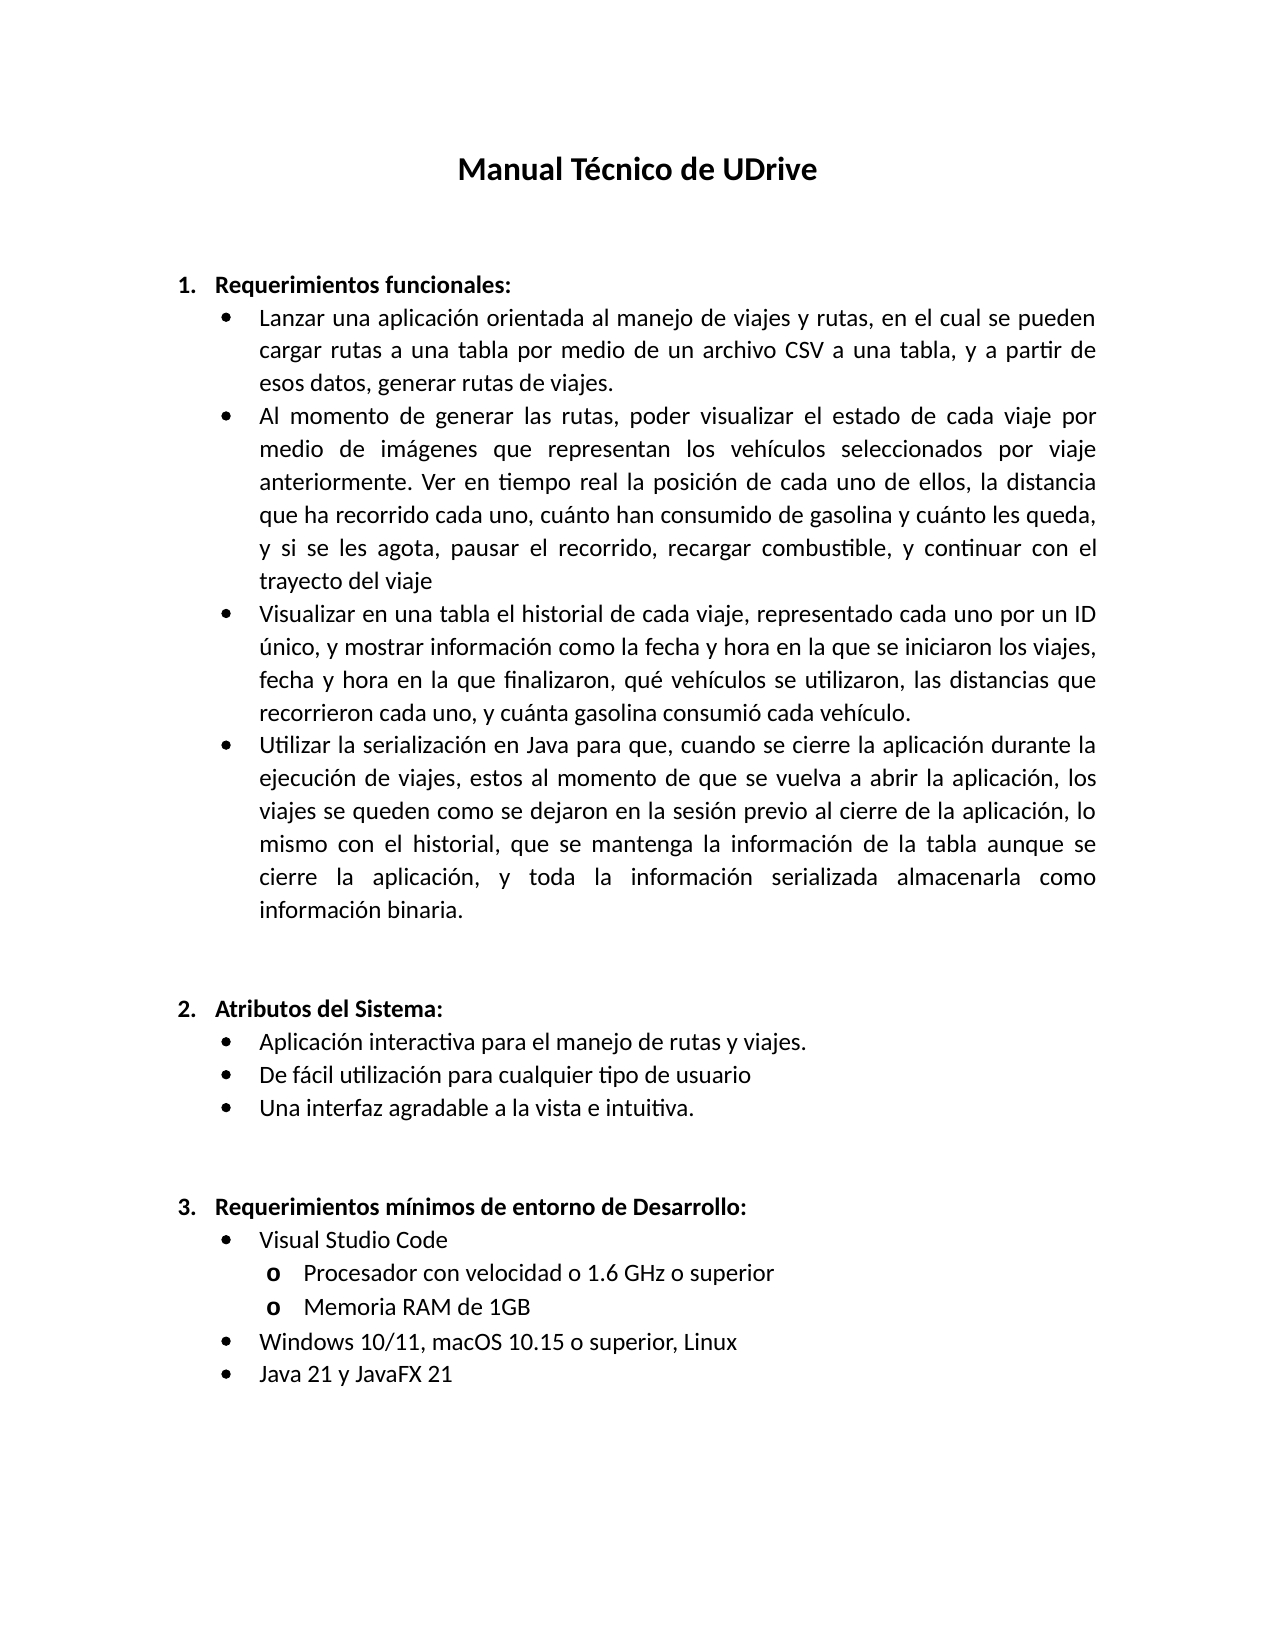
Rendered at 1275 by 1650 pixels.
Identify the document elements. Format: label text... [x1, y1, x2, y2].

list Requerimientos funcionales: [177, 269, 1098, 299]
list Windows 10/11, macOS 10.15 o superior, Linux [222, 1326, 1098, 1356]
list Visual Studio Code [222, 1224, 1098, 1255]
list Utilizar la serialización en Java para que, cuando se cierre la aplicación durante la ejecución de viajes, estos al momento de que se vuelva a abrir la aplicación, los viajes se queden como se dejaron en la sesión previo al cierre de la aplicación, lo mismo con el historial, que se mantenga la información de la tabla aunque se cierre la aplicación, y toda la información serializada almacenarla como información binaria. [222, 730, 1098, 925]
list Aplicación interactiva para el manejo de rutas y viajes. [222, 1026, 1098, 1057]
list Visualizar en una tabla el historial de cada viaje, representado cada uno por un ID único, y mostrar información como la fecha y hora en la que se iniciaron los viajes, fecha y hora en la que finalizaron, qué vehículos se utilizaron, las distancias que recorrieron cada uno, y cuánta gasolina consumió cada vehículo. [222, 598, 1098, 727]
list Una interfaz agradable a la vista e intuitiva. [222, 1092, 1098, 1123]
list Requerimientos mínimos de entorno de Desarrollo: [177, 1191, 1098, 1222]
list Al momento de generar las rutas, poder visualizar el estado de cada viaje por medio de imágenes que representan los vehículos seleccionados por viaje anteriormente. Ver en tiempo real la posición de cada uno de ellos, la distancia que ha recorrido cada uno, cuánto han consumido de gasolina y cuánto les queda, y si se les agota, pausar el recorrido, recargar combustible, y continuar con el trayecto del viaje [222, 401, 1098, 596]
list De fácil utilización para cualquier tipo de usuario [222, 1059, 1098, 1090]
list Lanzar una aplicación orientada al manejo de viajes y rutas, en el cual se pueden cargar rutas a una tabla por medio de un archivo CSV a una tabla, y a partir de esos datos, generar rutas de viajes. [222, 302, 1098, 398]
list Atributos del Sistema: [177, 993, 1098, 1024]
list Java 21 y JavaFX 21 [222, 1359, 1098, 1389]
list Memoria RAM de 1GB [266, 1291, 1098, 1323]
text Manual Técnico de UDrive [177, 148, 1098, 188]
list Procesador con velocidad o 1.6 GHz o superior [266, 1257, 1098, 1289]
